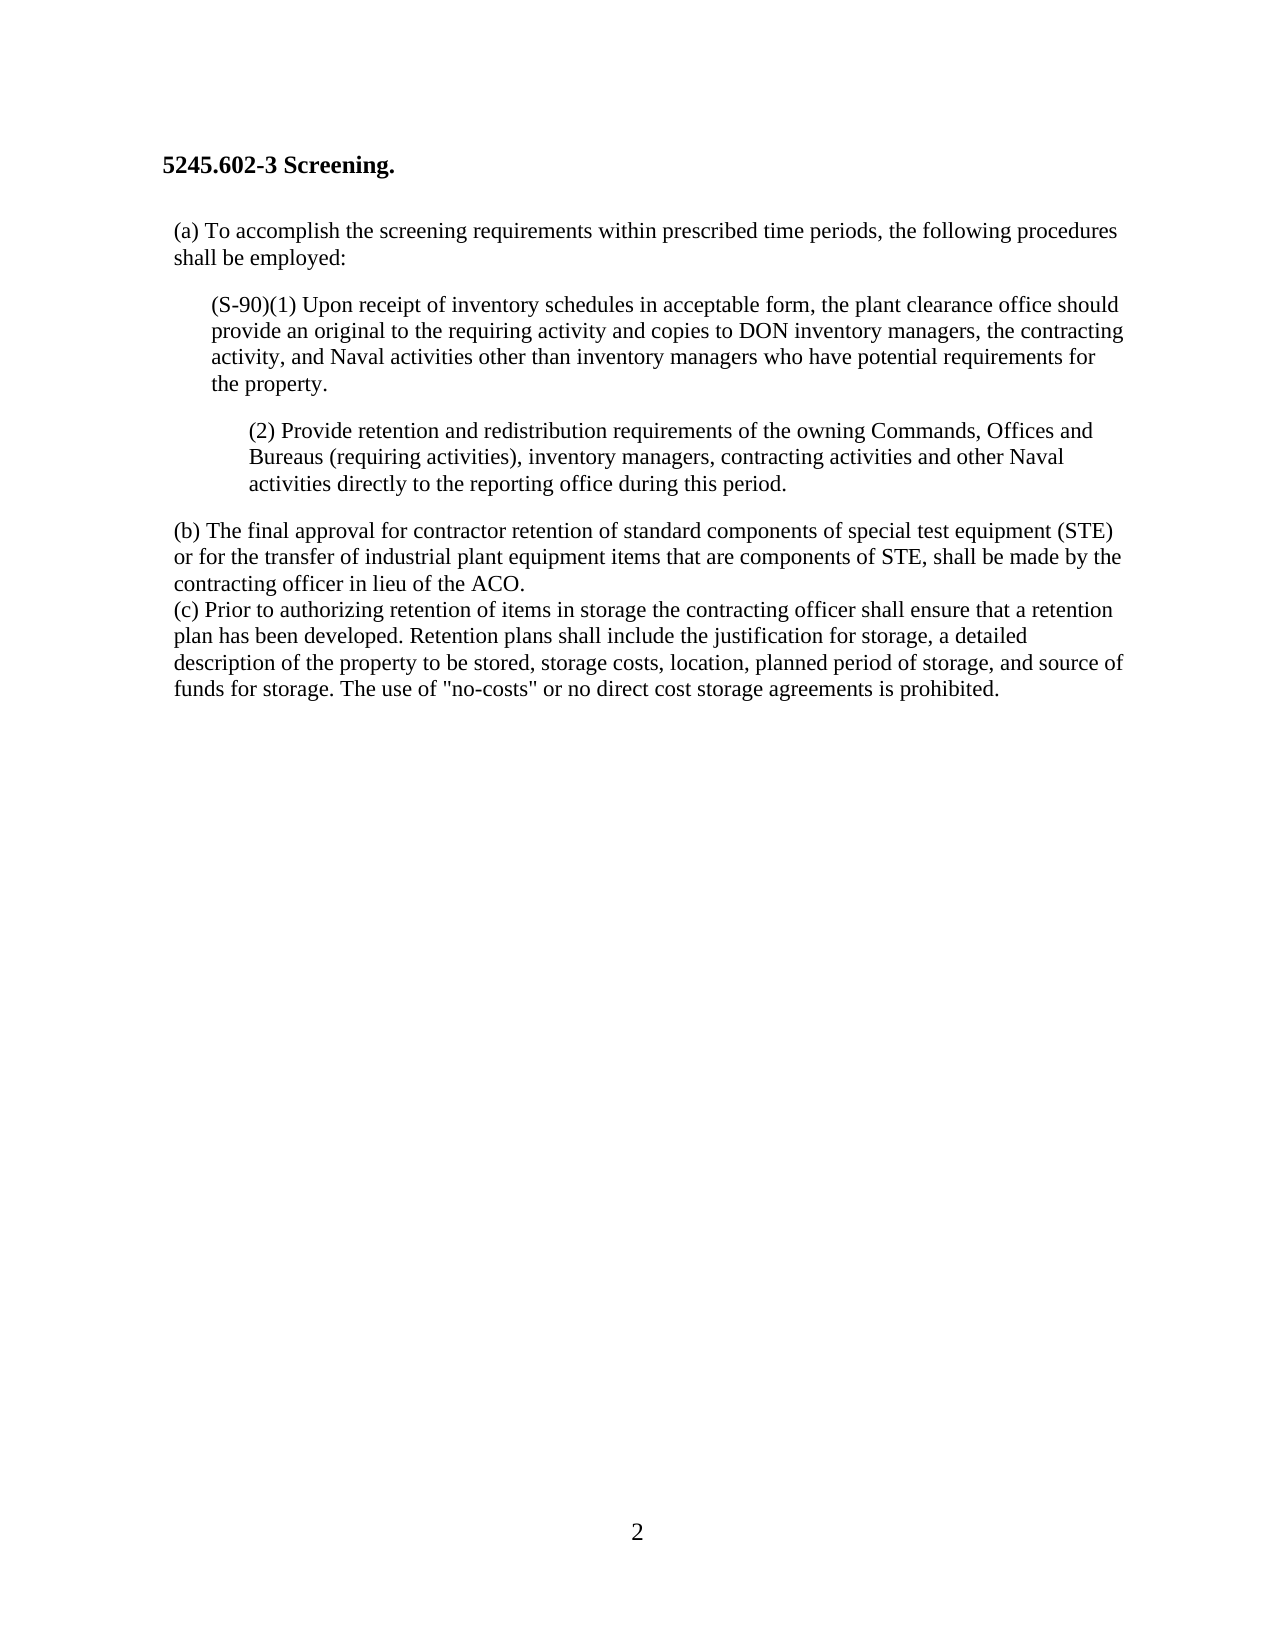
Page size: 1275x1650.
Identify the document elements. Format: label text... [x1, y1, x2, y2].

text (S-90)(1) Upon receipt of inventory schedules in acceptable form, the plant clearance office should provide an original to the requiring activity and copies to DON inventory managers, the contracting activity, and Naval activities other than inventory managers who have potential requirements for the property. [201, 280, 1135, 407]
subtitle 5245.602-3 Screening. [162, 150, 1125, 179]
text (c) Prior to authorizing retention of items in storage the contracting officer shall ensure that a retention plan has been developed. Retention plans shall include the justification for storage, a detailed description of the property to be stored, storage costs, location, planned period of storage, and source of funds for storage. The use of "no-costs" or no direct cost storage agreements is prohibited. [163, 596, 1135, 712]
text (a) To accomplish the screening requirements within prescribed time periods, the following procedures shall be employed: [163, 207, 1135, 280]
text (2) Provide retention and redistribution requirements of the owning Commands, Offices and Bureaus (requiring activities), inventory managers, contracting activities and other Naval activities directly to the reporting office during this period. [238, 407, 1135, 506]
text (b) The final approval for contractor retention of standard components of special test equipment (STE) or for the transfer of industrial plant equipment items that are components of STE, shall be made by the contracting officer in lieu of the ACO. [163, 506, 1135, 596]
